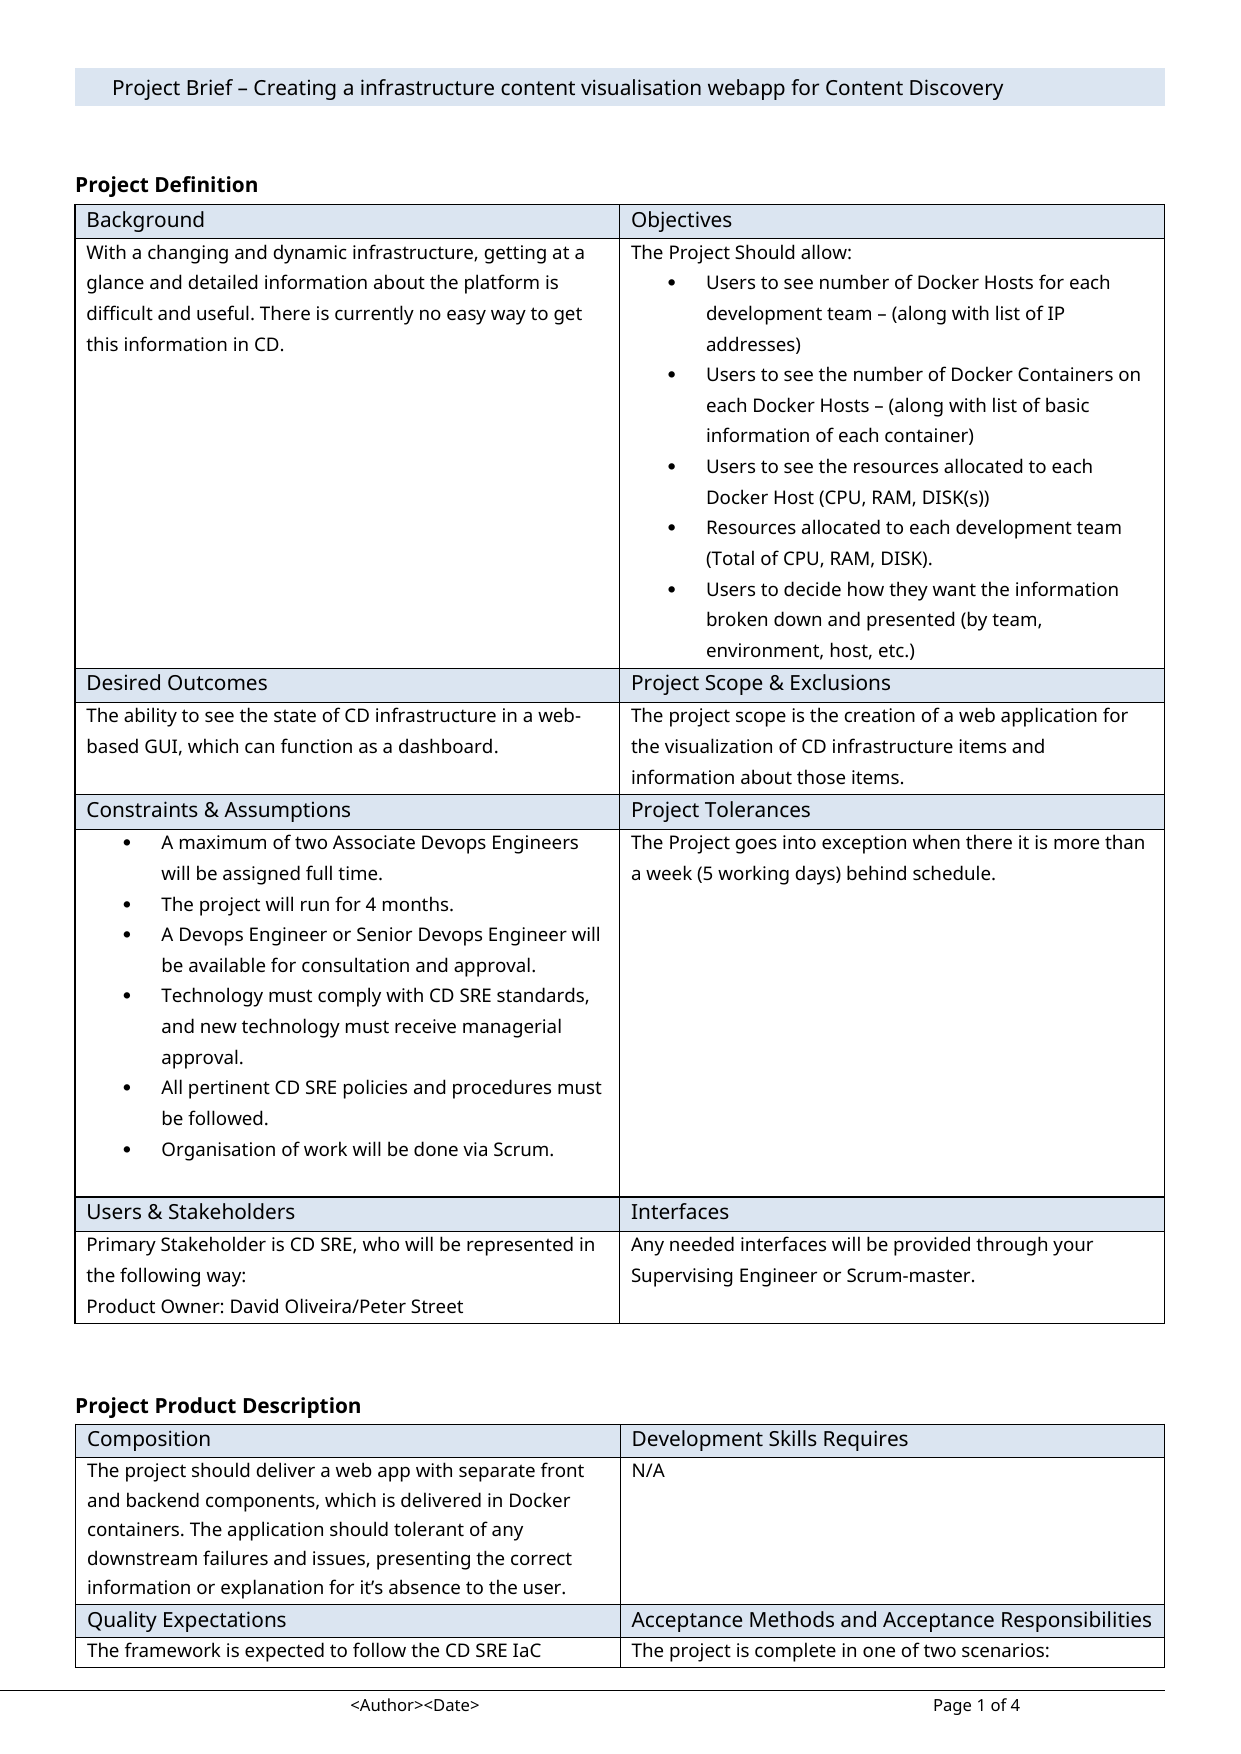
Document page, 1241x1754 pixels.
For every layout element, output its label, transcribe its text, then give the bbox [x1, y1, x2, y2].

table_cell A maximum of two Associate Devops Engineers will be assigned full time. The project will run for 4 months. A Devops Engineer or Senior Devops Engineer will be available for consultation and approval. Technology must comply with CD SRE standards, and new technology must receive managerial approval. All pertinent CD SRE policies and procedures must be followed. Organisation of work will be done via Scrum. [76, 830, 619, 1196]
table_header Objectives [620, 205, 1164, 238]
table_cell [76, 1638, 620, 1667]
table_cell Acceptance Methods and Acceptance Responsibilities [621, 1605, 1164, 1637]
table_cell Primary Stakeholder is CD SRE, who will be represented in the following way: Product Owner: David Oliveira/Peter Street [76, 1232, 619, 1323]
text Project Product Description [75, 1391, 1165, 1419]
table_cell Interfaces [620, 1198, 1164, 1231]
table_cell Desired Outcomes [76, 669, 619, 702]
table_header Background [76, 205, 619, 238]
table_cell The project should deliver a web app with separate front and backend components, which is delivered in Docker containers. The application should tolerant of any downstream failures and issues, presenting the correct information or explanation for it’s absence to the user. [76, 1458, 620, 1604]
text Project Definition [75, 103, 1165, 198]
table_cell Constraints & Assumptions [76, 795, 619, 829]
table_cell Any needed interfaces will be provided through your Supervising Engineer or Scrum-master. [620, 1232, 1164, 1323]
table_header Development Skills Requires [621, 1425, 1164, 1457]
table_cell With a changing and dynamic infrastructure, getting at a glance and detailed information about the platform is difficult and useful. There is currently no easy way to get this information in CD. [76, 239, 619, 667]
table_cell The Project goes into exception when there it is more than a week (5 working days) behind schedule. [620, 830, 1164, 1196]
table_cell The ability to see the state of CD infrastructure in a web-based GUI, which can function as a dashboard. [76, 703, 619, 794]
table_cell Quality Expectations [76, 1605, 620, 1637]
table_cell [621, 1638, 1164, 1667]
table_cell N/A [621, 1458, 1164, 1604]
table_cell Users & Stakeholders [76, 1198, 619, 1231]
table_cell The project scope is the creation of a web application for the visualization of CD infrastructure items and information about those items. [620, 703, 1164, 794]
table_header Composition [76, 1425, 620, 1457]
table_cell The Project Should allow: Users to see number of Docker Hosts for each development team – (along with list of IP addresses) Users to see the number of Docker Containers on each Docker Hosts – (along with list of basic information of each container) Users to see the resources allocated to each Docker Host (CPU, RAM, DISK(s)) Resources allocated to each development team (Total of CPU, RAM, DISK). Users to decide how they want the information broken down and presented (by team, environment, host, etc.) [620, 239, 1164, 667]
table_cell Project Tolerances [620, 795, 1164, 829]
table_cell Project Scope & Exclusions [620, 669, 1164, 702]
